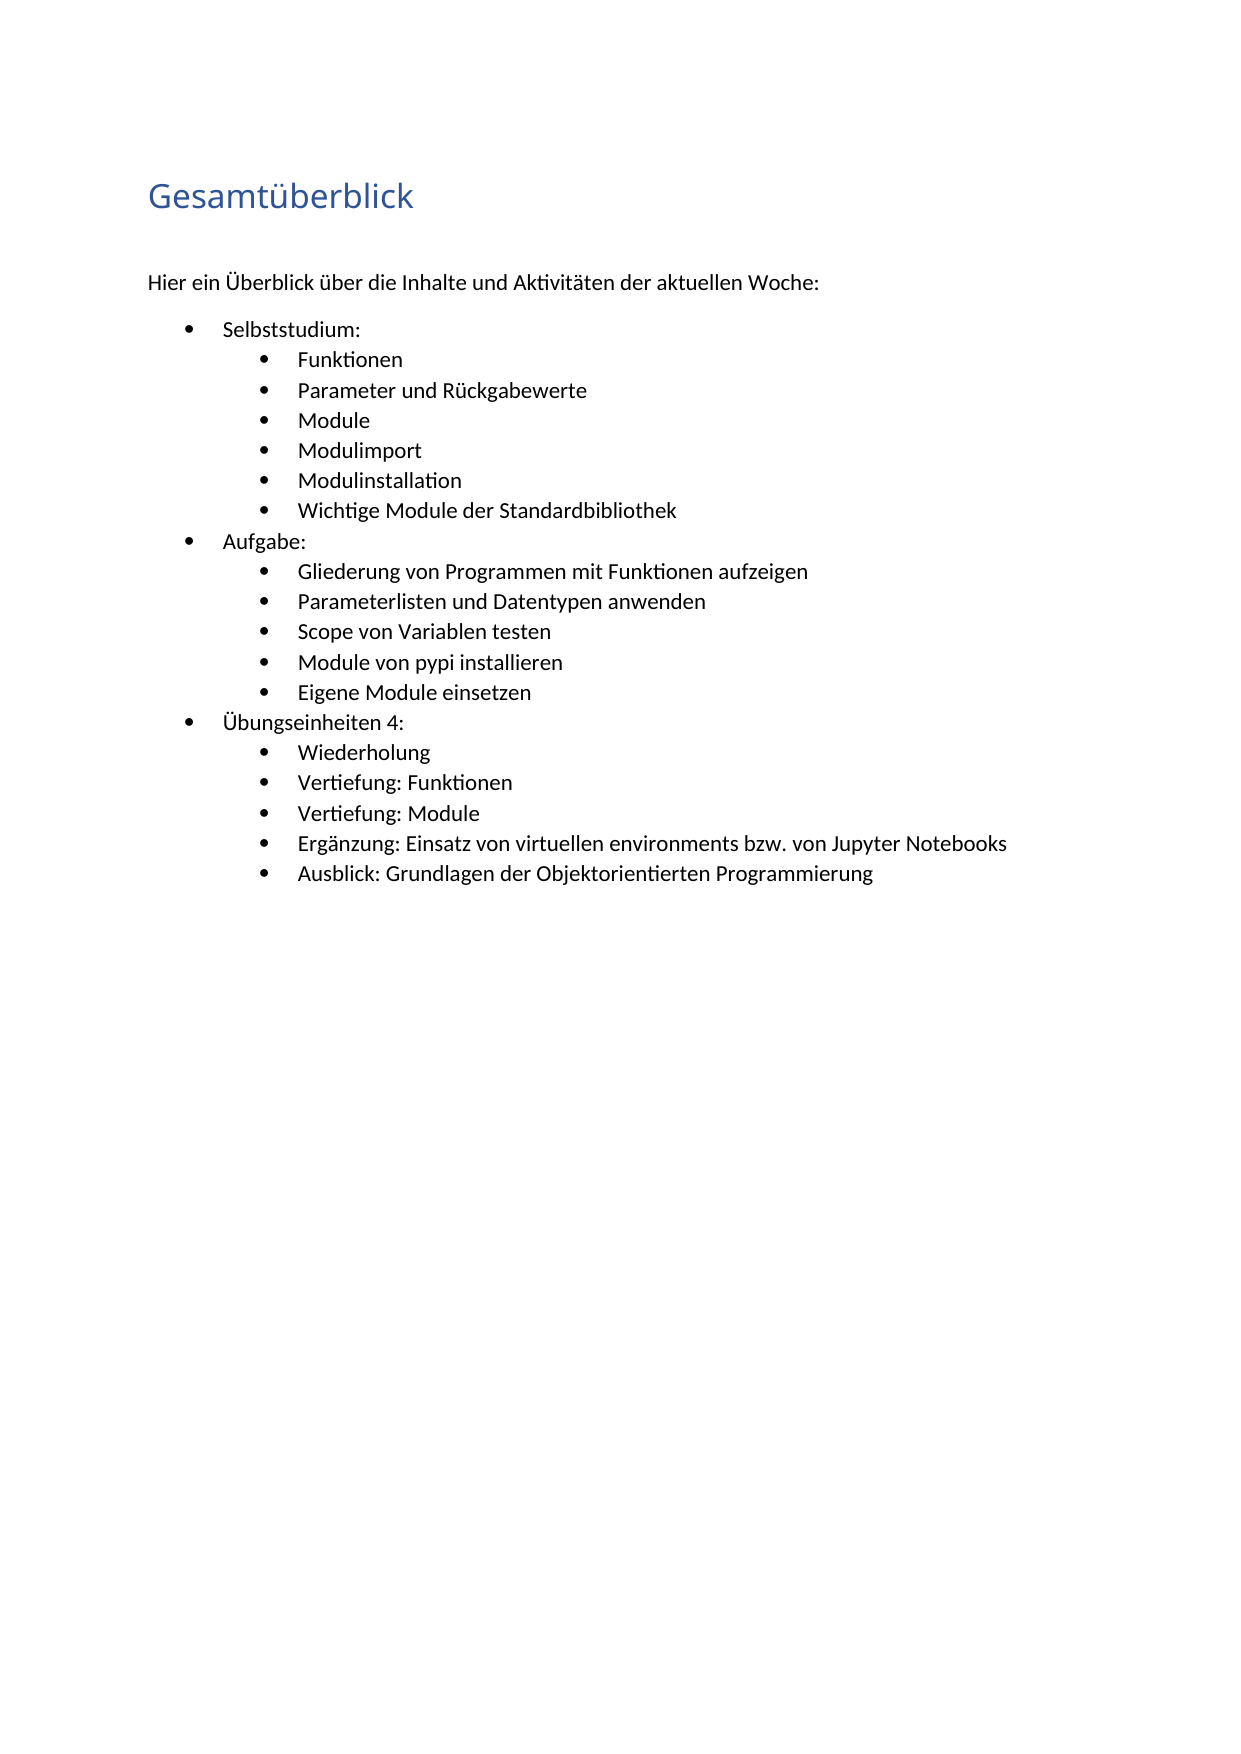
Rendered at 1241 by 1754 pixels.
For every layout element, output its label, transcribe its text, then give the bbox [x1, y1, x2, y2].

list Ergänzung: Einsatz von virtuellen environments bzw. von Jupyter Notebooks [260, 829, 1093, 857]
list Funktionen [260, 346, 1093, 373]
list Module [260, 406, 1093, 434]
list Selbststudium: [185, 315, 1093, 343]
list Ausblick: Grundlagen der Objektorientierten Programmierung [260, 859, 1093, 887]
list Parameter und Rückgabewerte [260, 376, 1093, 404]
list Module von pypi installieren [260, 648, 1093, 676]
list Wiederholung [260, 738, 1093, 766]
list Gliederung von Programmen mit Funktionen aufzeigen [260, 557, 1093, 585]
list Eigene Module einsetzen [260, 678, 1093, 706]
list Modulinstallation [260, 466, 1093, 494]
list Modulimport [260, 436, 1093, 464]
list Parameterlisten und Datentypen anwenden [260, 587, 1093, 615]
subtitle Gesamtüberblick [148, 173, 1093, 218]
text Hier ein Überblick über die Inhalte und Aktivitäten der aktuellen Woche: [148, 268, 1093, 296]
list Vertiefung: Funktionen [260, 768, 1093, 796]
list Scope von Variablen testen [260, 617, 1093, 645]
list Vertiefung: Module [260, 799, 1093, 827]
list Übungseinheiten 4: [185, 708, 1093, 736]
list Wichtige Module der Standardbibliothek [260, 497, 1093, 524]
list Aufgabe: [185, 527, 1093, 555]
